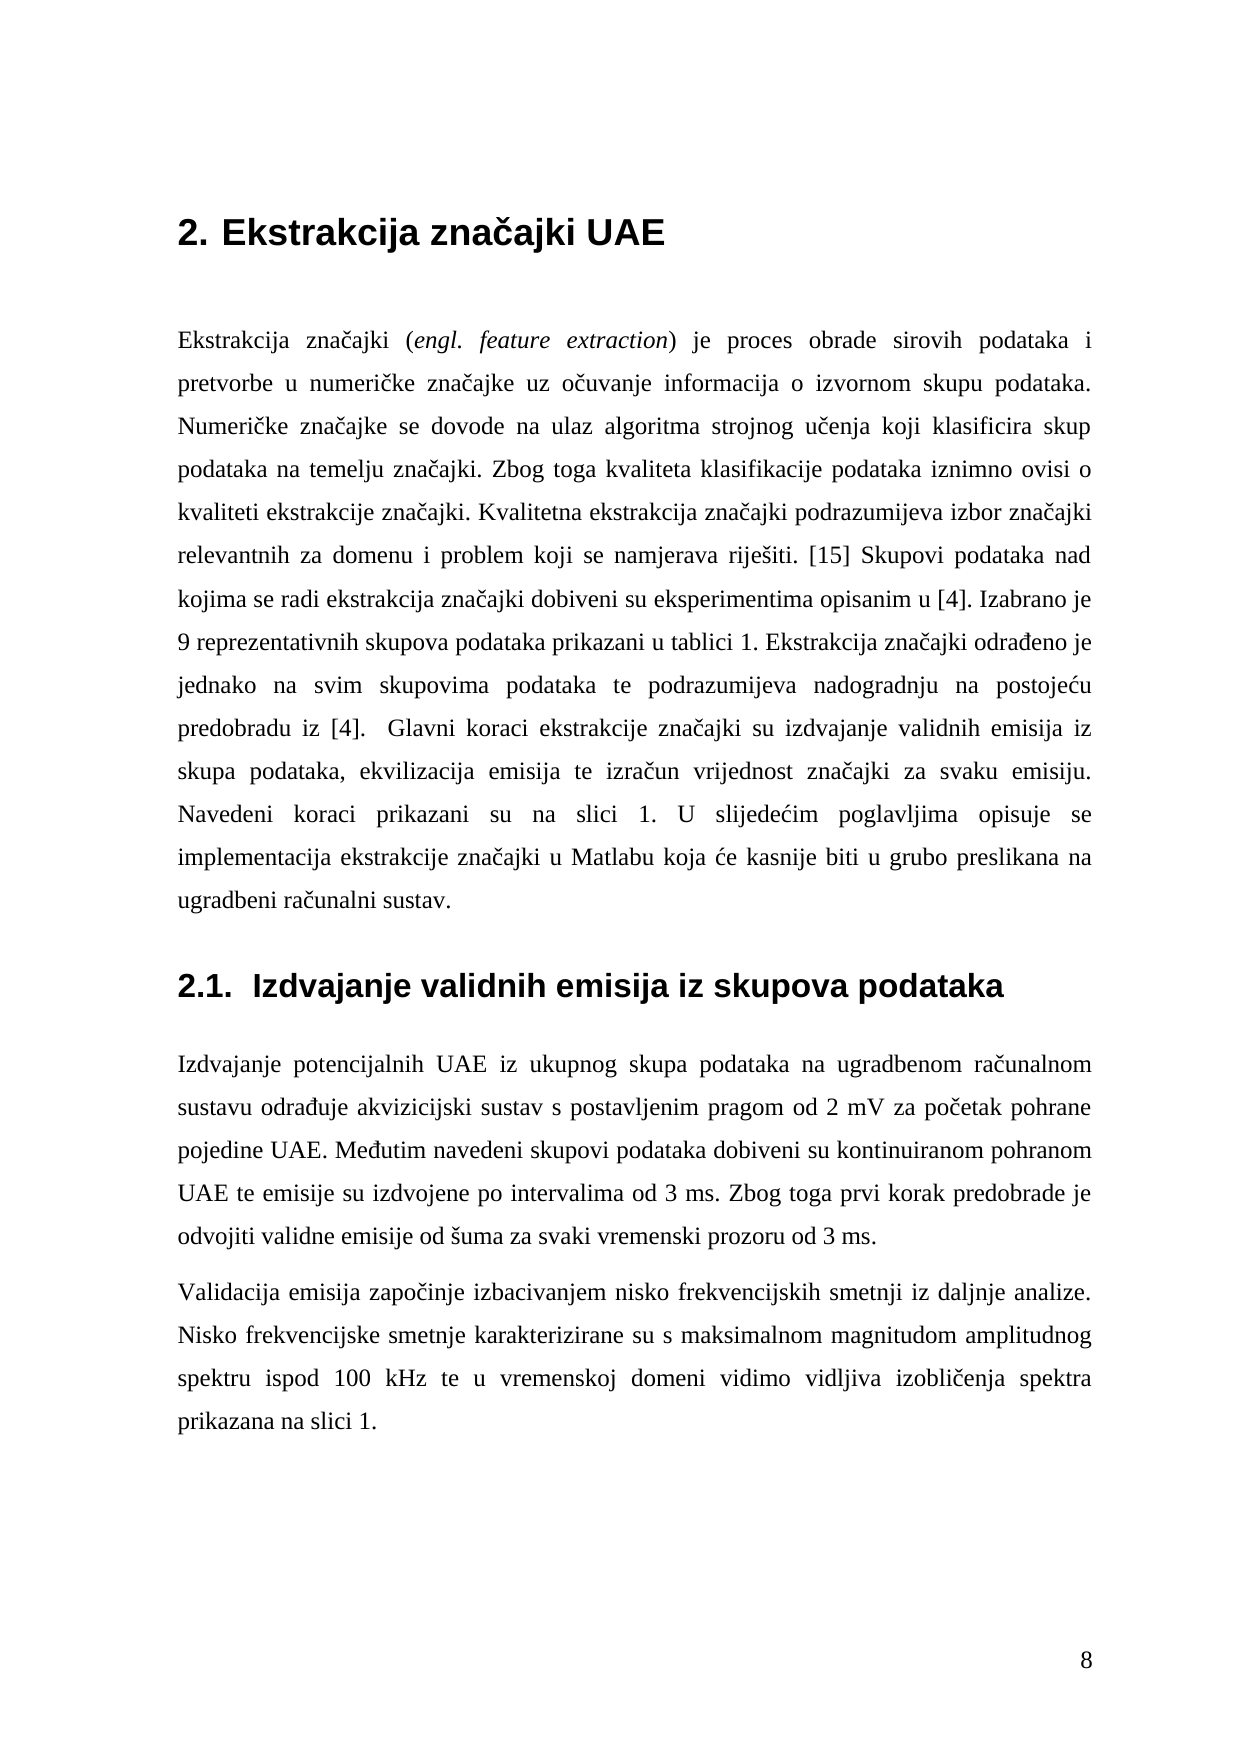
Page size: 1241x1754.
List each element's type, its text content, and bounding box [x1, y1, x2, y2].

text Izdvajanje potencijalnih UAE iz ukupnog skupa podataka na ugradbenom računalnom sustavu odrađuje akvizicijski sustav s postavljenim pragom od 2 mV za početak pohrane pojedine UAE. Međutim navedeni skupovi podataka dobiveni su kontinuiranom pohranom UAE te emisije su izdvojene po intervalima od 3 ms. Zbog toga prvi korak predobrade je odvojiti validne emisije od šuma za svaki vremenski prozoru od 3 ms. [177, 1049, 1092, 1250]
text Ekstrakcija značajki (engl. feature extraction) je proces obrade sirovih podataka i pretvorbe u numeričke značajke uz očuvanje informacija o izvornom skupu podataka. Numeričke značajke se dovode na ulaz algoritma strojnog učenja koji klasificira skup podataka na temelju značajki. Zbog toga kvaliteta klasifikacije podataka iznimno ovisi o kvaliteti ekstrakcije značajki. Kvalitetna ekstrakcija značajki podrazumijeva izbor značajki relevantnih za domenu i problem koji se namjerava riješiti. [15] Skupovi podataka nad kojima se radi ekstrakcija značajki dobiveni su eksperimentima opisanim u [4]. Izabrano je 9 reprezentativnih skupova podataka prikazani u tablici 1. Ekstrakcija značajki odrađeno je jednako na svim skupovima podataka te podrazumijeva nadogradnju na postojeću predobradu iz [4]. Glavni koraci ekstrakcije značajki su izdvajanje validnih emisija iz skupa podataka, ekvilizacija emisija te izračun vrijednost značajki za svaku emisiju. Navedeni koraci prikazani su na slici 1. U slijedećim poglavljima opisuje se implementacija ekstrakcije značajki u Matlabu koja će kasnije biti u grubo preslikana na ugradbeni računalni sustav. [177, 325, 1092, 914]
subtitle Izdvajanje validnih emisija iz skupova podataka [177, 966, 1092, 1004]
text Validacija emisija započinje izbacivanjem nisko frekvencijskih smetnji iz daljnje analize. Nisko frekvencijske smetnje karakterizirane su s maksimalnom magnitudom amplitudnog spektru ispod 100 kHz te u vremenskoj domeni vidimo vidljiva izobličenja spektra prikazana na slici 1. [177, 1277, 1092, 1435]
subtitle Ekstrakcija značajki UAE [177, 210, 1092, 253]
